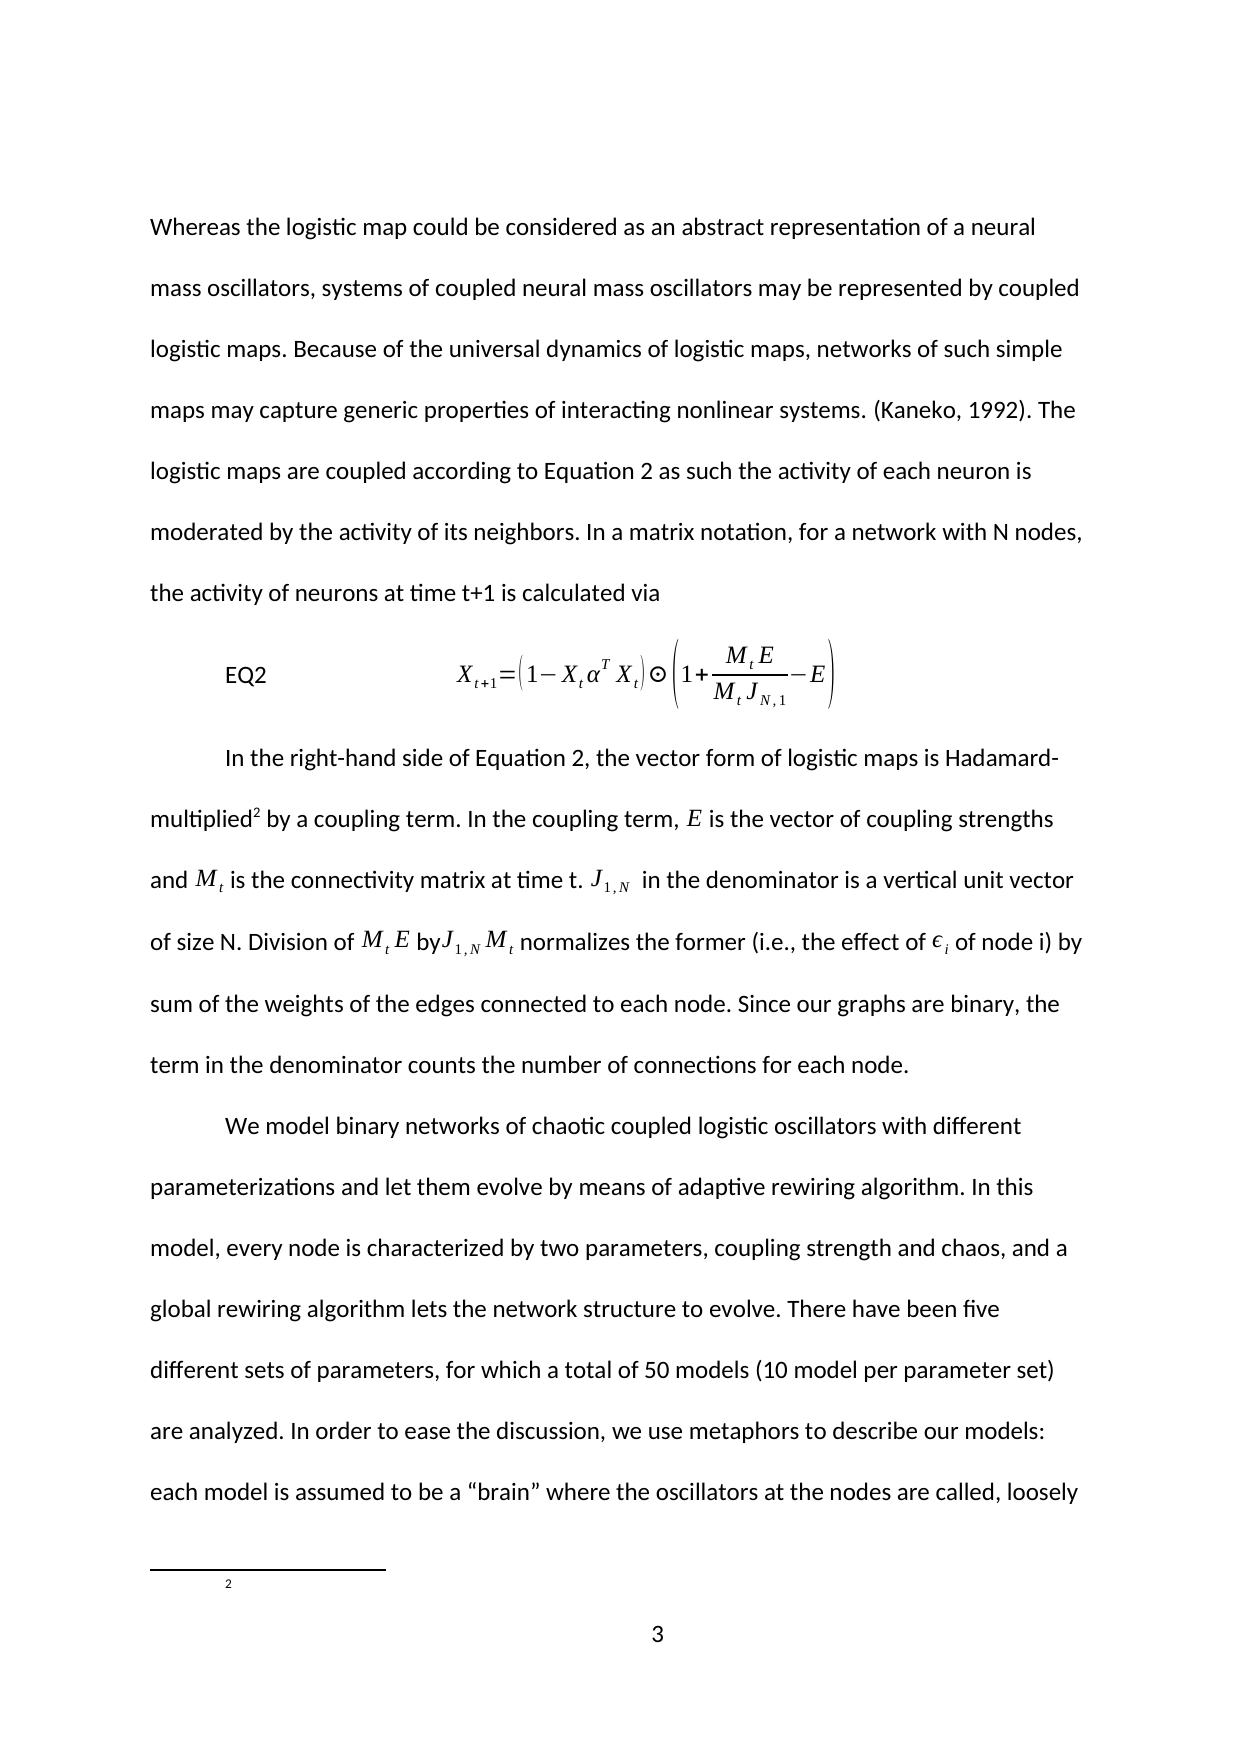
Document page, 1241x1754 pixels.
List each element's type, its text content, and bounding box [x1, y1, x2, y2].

text In the right-hand side of Equation 2, the vector form of logistic maps is Hadamard-multiplied by a coupling term. In the coupling term, is the vector of coupling strengths and is the connectivity matrix at time t. in the denominator is a vertical unit vector of size N. Division of by normalizes the former (i.e., the effect of of node i) by sum of the weights of the edges connected to each node. Since our graphs are binary, the term in the denominator counts the number of connections for each node. [150, 742, 1090, 1079]
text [150, 1110, 1090, 1507]
text EQ2 [150, 638, 1090, 712]
text Whereas the logistic map could be considered as an abstract representation of a neural mass oscillators, systems of coupled neural mass oscillators may be represented by coupled logistic maps. Because of the universal dynamics of logistic maps, networks of such simple maps may capture generic properties of interacting nonlinear systems. (Kaneko, 1992). The logistic maps are coupled according to Equation 2 as such the activity of each neuron is moderated by the activity of its neighbors. In a matrix notation, for a network with N nodes, the activity of neurons at time t+1 is calculated via [150, 211, 1090, 608]
